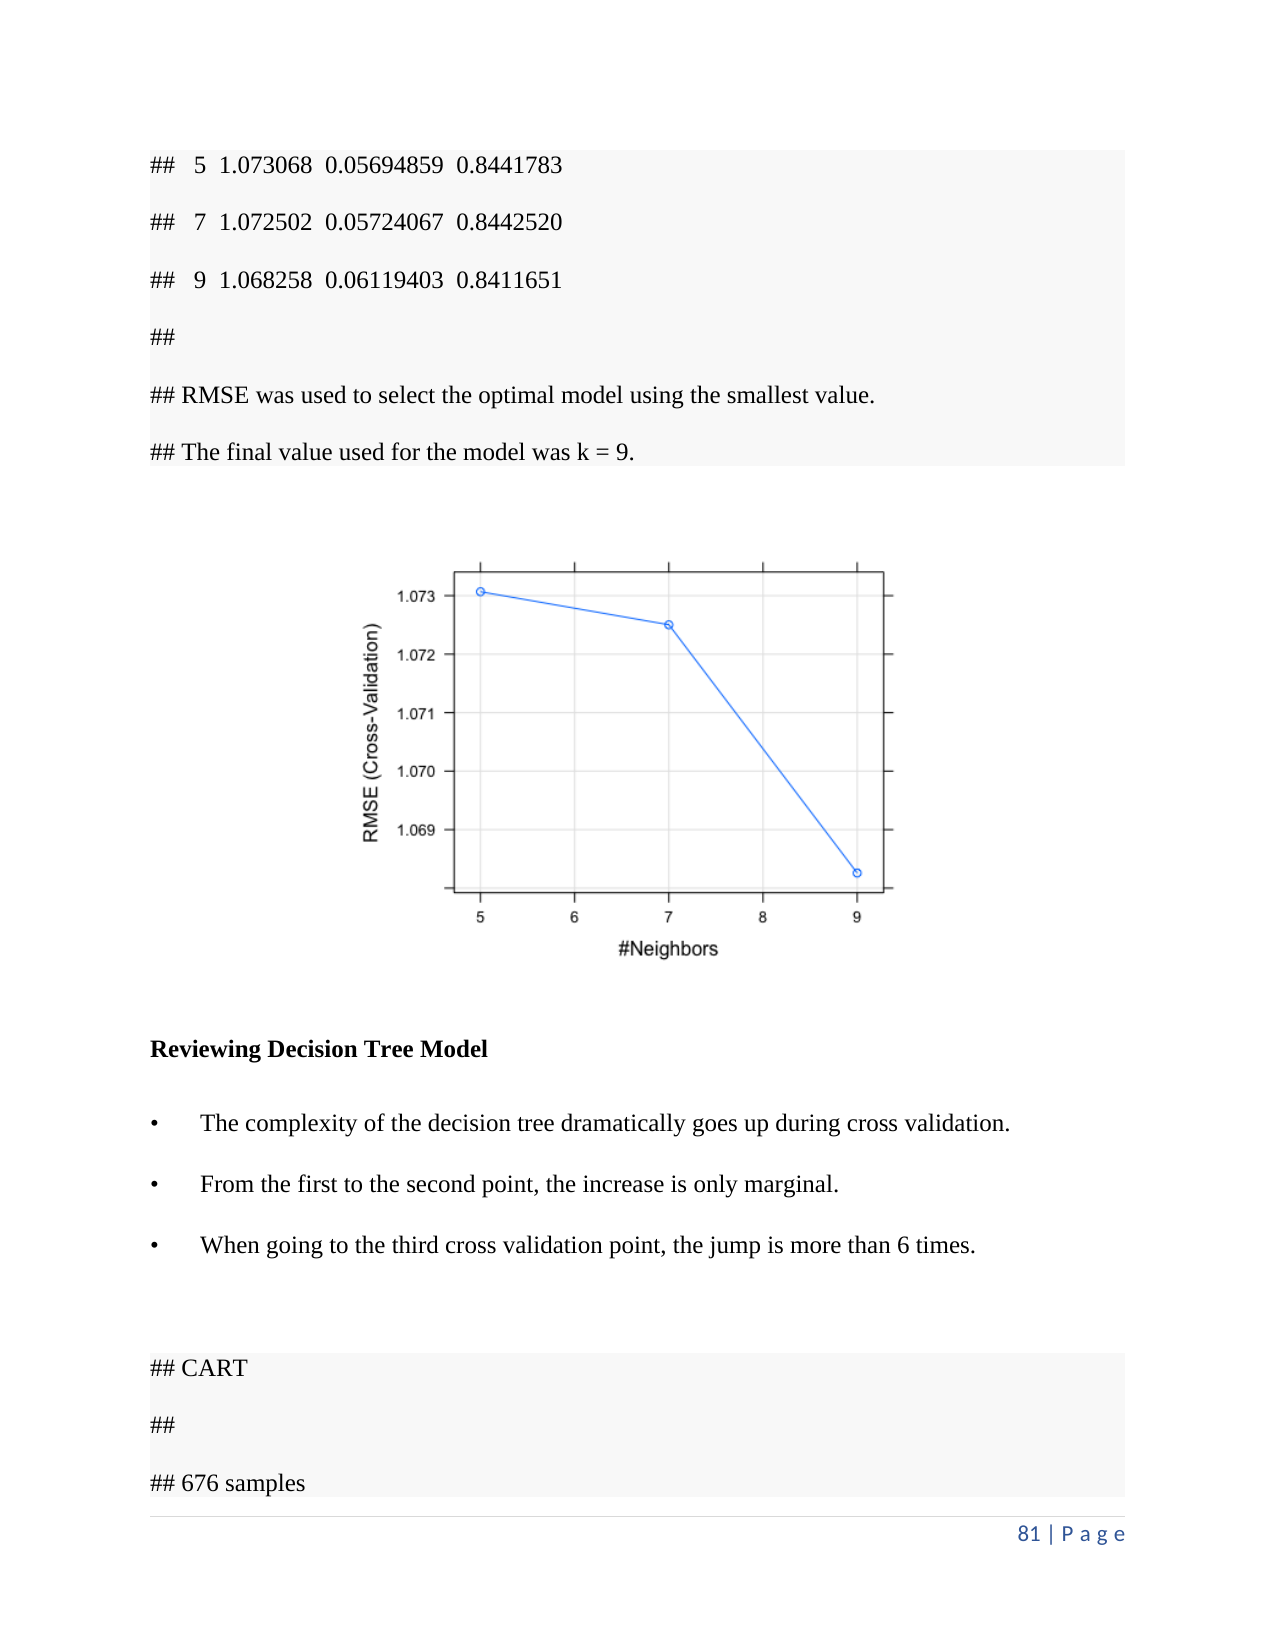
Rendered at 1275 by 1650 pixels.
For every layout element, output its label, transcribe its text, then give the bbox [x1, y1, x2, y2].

list From the first to the second point, the increase is only marginal. [150, 1169, 1125, 1198]
list When going to the third cross validation point, the jump is more than 6 times. [150, 1231, 1125, 1259]
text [150, 1353, 1125, 1497]
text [150, 150, 1125, 466]
list The complexity of the decision tree dramatically goes up during cross validation. [150, 1108, 1125, 1137]
picture [344, 515, 931, 985]
text Reviewing Decision Tree Model [150, 1034, 1125, 1063]
